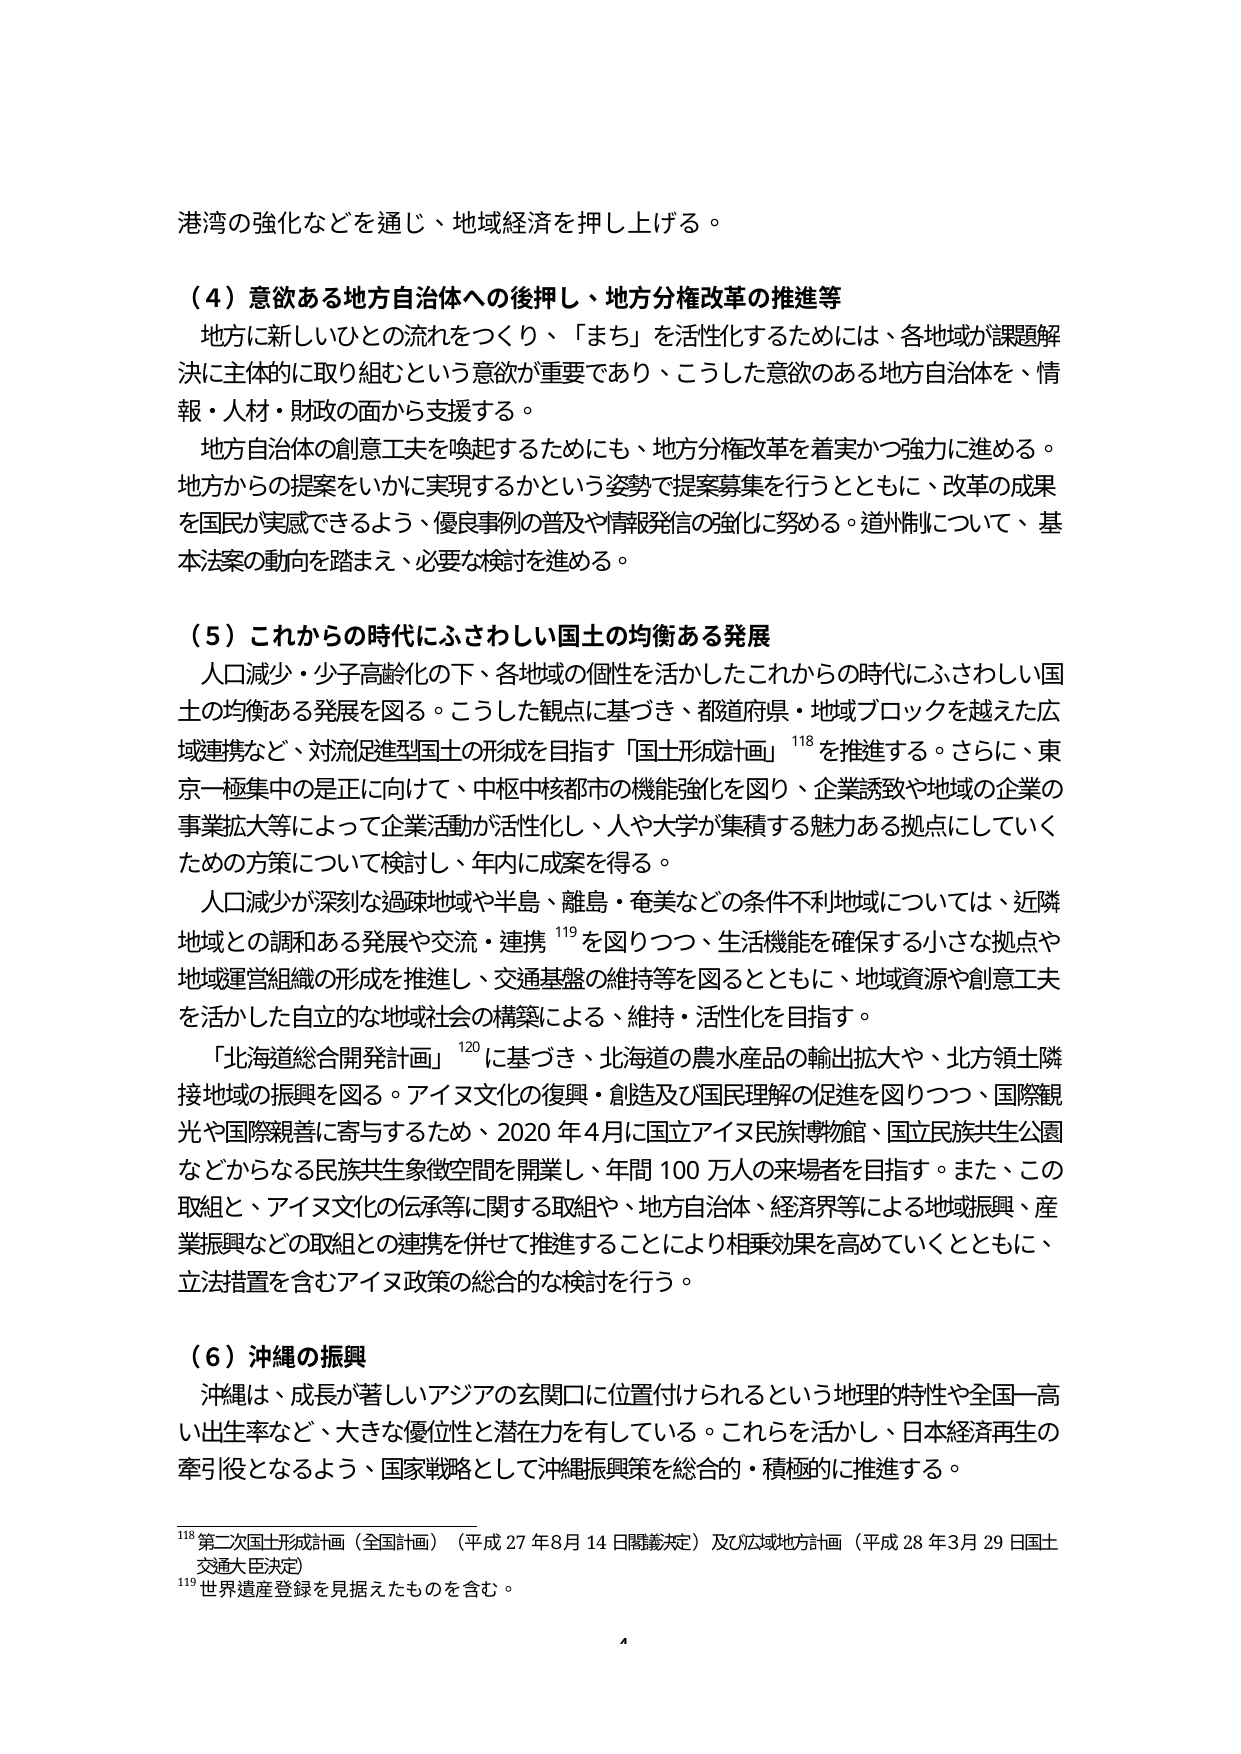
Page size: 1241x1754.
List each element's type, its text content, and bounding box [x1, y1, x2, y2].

text 118 第二次国土形成計画（全国計画）（平成27 年８月14 日閣議決定）及び広域地方計画（平成28 年３月29 日国土交通大臣決定） [177, 1530, 1064, 1578]
subtitle （５）これからの時代にふさわしい国土の均衡ある発展 [177, 619, 1078, 653]
text 地方に新しいひとの流れをつくり、「まち」を活性化するためには、各地域が課題解決に主体的に取り組むという意欲が重要であり、こうした意欲のある地方自治体を、情報・人材・財政の面から支援する。 [177, 318, 1063, 427]
subtitle （６）沖縄の振興 [177, 1340, 1078, 1374]
text 119 世界遺産登録を見据えたものを含む。 [177, 1578, 1078, 1601]
text 港湾の強化などを通じ、地域経済を押し上げる。 [177, 206, 1078, 240]
text 地方自治体の創意工夫を喚起するためにも、地方分権改革を着実かつ強力に進める。地方からの提案をいかに実現するかという姿勢で提案募集を行うとともに、改革の成果を国民が実感できるよう、優良事例の普及や情報発信の強化に努める。道州制について、基本法案の動向を踏まえ、必要な検討を進める。 [177, 431, 1063, 578]
text 沖縄は、成長が著しいアジアの玄関口に位置付けられるという地理的特性や全国一高い出生率など、大きな優位性と潜在力を有している。これらを活かし、日本経済再生の牽引役となるよう、国家戦略として沖縄振興策を総合的・積極的に推進する。 [177, 1377, 1063, 1486]
text 「北海道総合開発計画」120に基づき、北海道の農水産品の輸出拡大や、北方領土隣接地域の振興を図る。アイヌ文化の復興・創造及び国民理解の促進を図りつつ、国際観光や国際親善に寄与するため、2020 年４月に国立アイヌ民族博物館、国立民族共生公園などからなる民族共生象徴空間を開業し、年間100 万人の来場者を目指す。また、この取組と、アイヌ文化の伝承等に関する取組や、地方自治体、経済界等による地域振興、産業振興などの取組との連携を併せて推進することにより相乗効果を高めていくとともに、立法措置を含むアイヌ政策の総合的な検討を行う。 [177, 1037, 1065, 1299]
subtitle （４）意欲ある地方自治体への後押し、地方分権改革の推進等 [177, 281, 1078, 315]
text 人口減少・少子高齢化の下、各地域の個性を活かしたこれからの時代にふさわしい国土の均衡ある発展を図る。こうした観点に基づき、都道府県・地域ブロックを越えた広域連携など、対流促進型国土の形成を目指す「国土形成計画」118を推進する。さらに、東京一極集中の是正に向けて、中枢中核都市の機能強化を図り、企業誘致や地域の企業の事業拡大等によって企業活動が活性化し、人や大学が集積する魅力ある拠点にしていくための方策について検討し、年内に成案を得る。 [177, 656, 1066, 880]
text 人口減少が深刻な過疎地域や半島、離島・奄美などの条件不利地域については、近隣地域との調和ある発展や交流・連携119を図りつつ、生活機能を確保する小さな拠点や地域運営組織の形成を推進し、交通基盤の維持等を図るとともに、地域資源や創意工夫を活かした自立的な地域社会の構築による、維持・活性化を目指す。 [177, 884, 1064, 1033]
